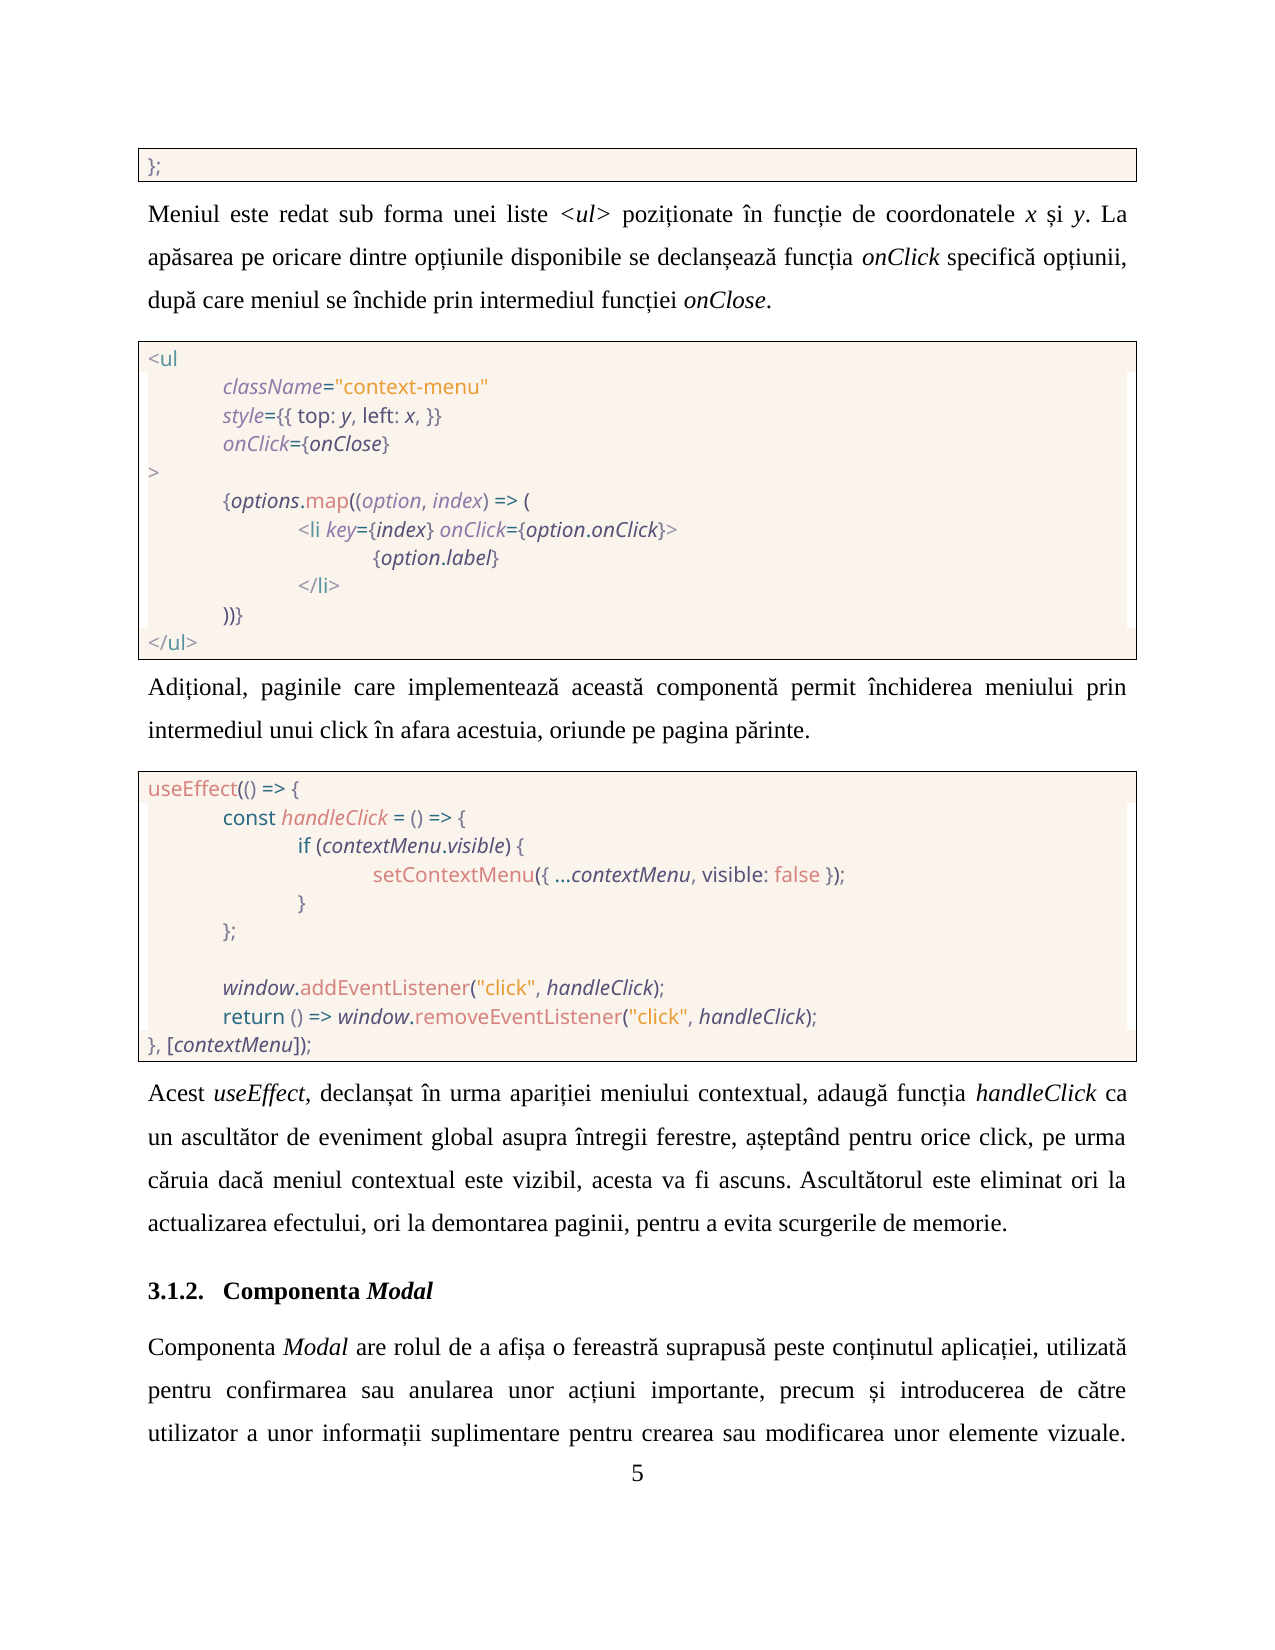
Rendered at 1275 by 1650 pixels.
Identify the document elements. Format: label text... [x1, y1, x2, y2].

text window.addEventListener("click", handleClick); [148, 973, 1127, 1002]
text onClick={onClose} [148, 429, 1127, 458]
text > [148, 458, 1127, 486]
text {option.label} [148, 543, 1127, 572]
text {options.map((option, index) => ( [148, 486, 1127, 515]
text <li key={index} onClick={option.onClick}> [148, 515, 1127, 543]
text }, [contextMenu]); [139, 1027, 1136, 1061]
text Adițional, paginile care implementează această componentă permit închiderea meniului prin intermediul unui click în afara acestuia, oriunde pe pagina părinte. [148, 672, 1127, 744]
text } [148, 888, 1127, 917]
text <ul [139, 342, 1136, 372]
text Acest useEffect, declanșat în urma apariției meniului contextual, adaugă funcția handleClick ca un ascultător de eveniment global asupra întregii ferestre, așteptând pentru orice click, pe urma căruia dacă meniul contextual este vizibil, acesta va fi ascuns. Ascultătorul este eliminat ori la actualizarea efectului, ori la demontarea paginii, pentru a evita scurgerile de memorie. [148, 1078, 1127, 1237]
text </ul> [139, 625, 1136, 659]
text className="context-menu" [148, 372, 1127, 401]
text return () => window.removeEventListener("click", handleClick); [148, 1002, 1127, 1027]
text useEffect(() => { [139, 772, 1136, 803]
text Meniul este redat sub forma unei liste <ul> poziționate în funcție de coordonatele x și y. La apăsarea pe oricare dintre opțiunile disponibile se declanșează funcția onClick specifică opțiunii, după care meniul se închide prin intermediul funcției onClose. [148, 199, 1127, 314]
text setContextMenu({ ...contextMenu, visible: false }); [148, 860, 1127, 888]
text style={{ top: y, left: x, }} [148, 401, 1127, 429]
text </li> [148, 572, 1127, 600]
text ))} [148, 600, 1127, 625]
subtitle Componenta Modal [148, 1276, 1127, 1305]
text if (contextMenu.visible) { [148, 831, 1127, 860]
text }; [148, 917, 1127, 945]
text const handleClick = () => { [148, 803, 1127, 831]
text }; [139, 149, 1136, 181]
